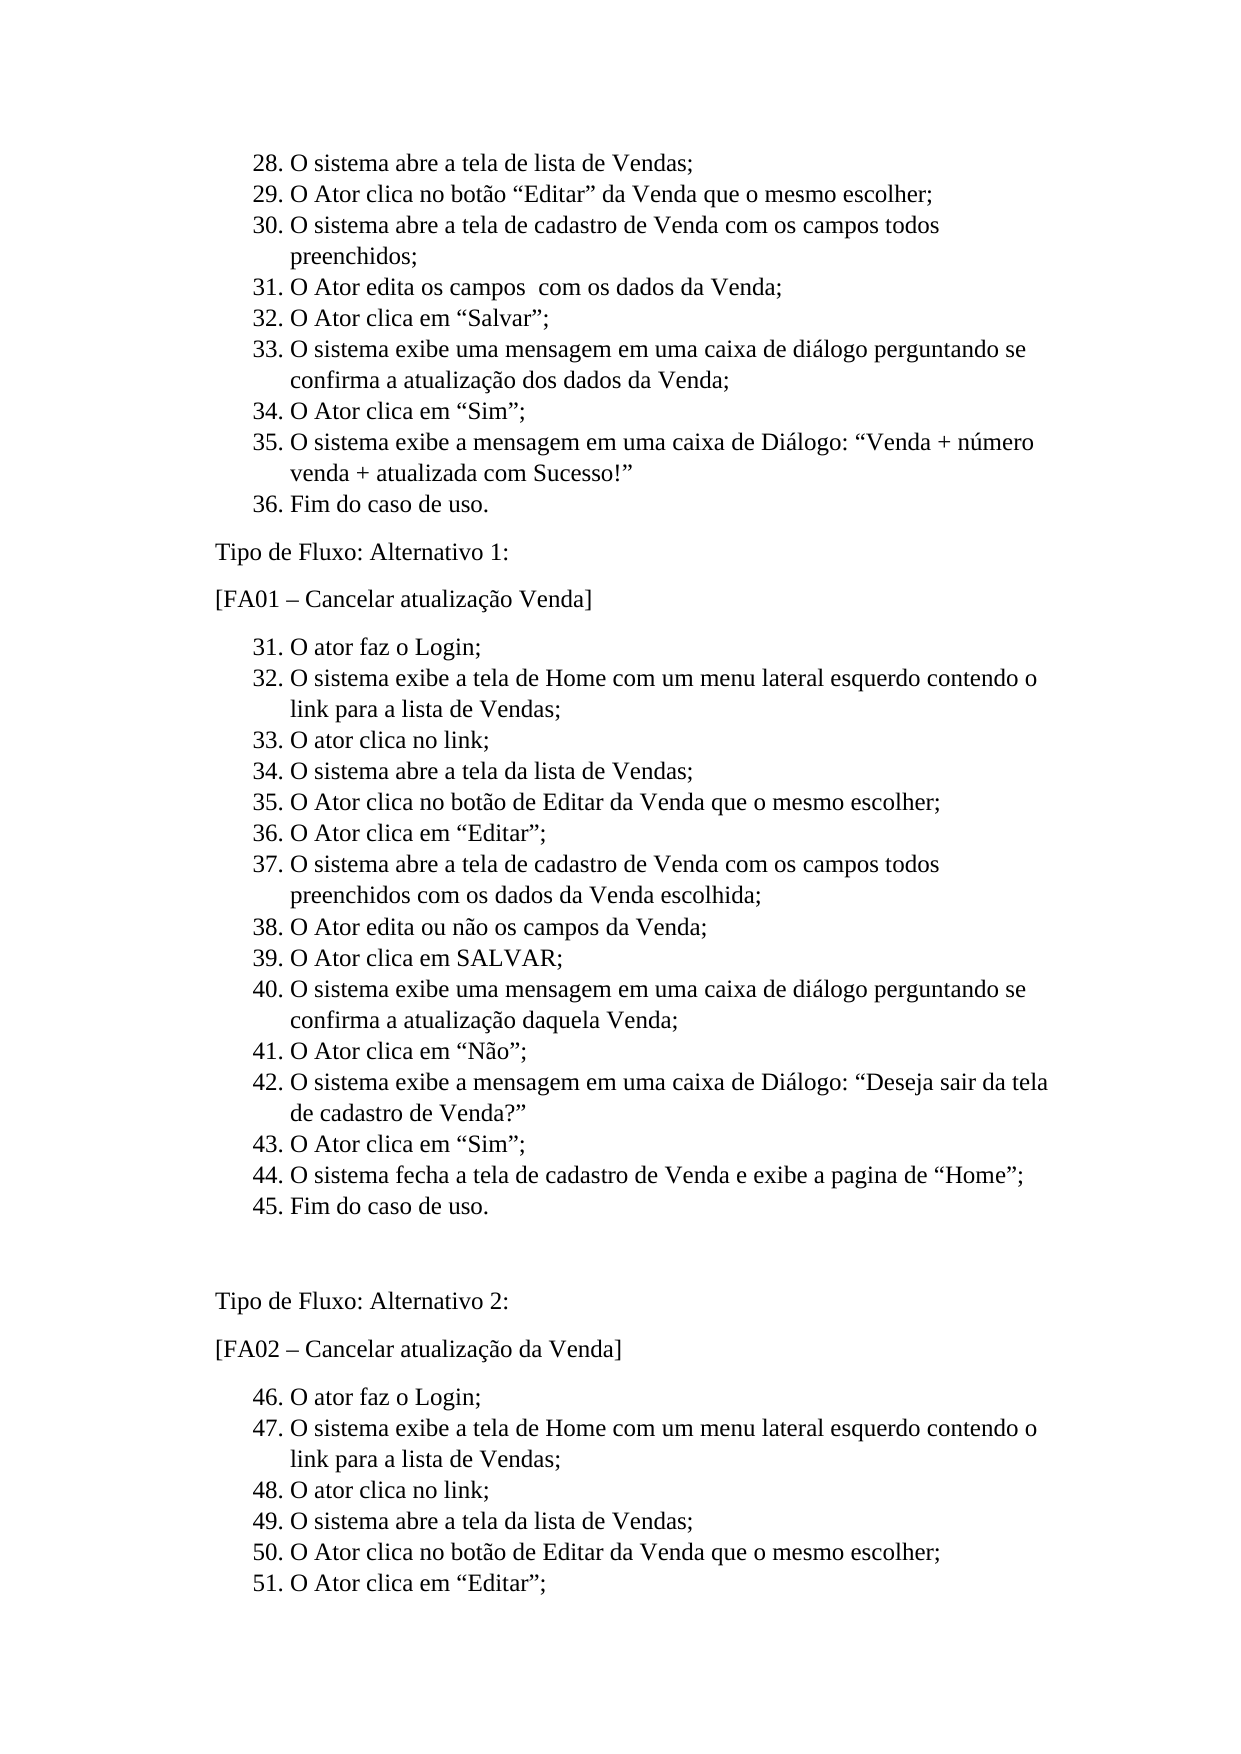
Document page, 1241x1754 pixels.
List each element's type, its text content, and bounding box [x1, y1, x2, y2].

list O Ator clica em “Não”; [252, 1036, 1063, 1064]
list O ator clica no link; [252, 725, 1063, 754]
list O Ator edita os campos com os dados da Venda; [252, 272, 1063, 301]
list O Ator clica no botão “Editar” da Venda que o mesmo escolher; [252, 179, 1063, 207]
text [FA01 – Cancelar atualização Venda] [215, 584, 1063, 613]
list O ator faz o Login; [252, 1382, 1063, 1411]
list O Ator clica em “Editar”; [252, 1568, 1063, 1597]
list O Ator clica em “Salvar”; [252, 303, 1063, 332]
list O sistema abre a tela de cadastro de Venda com os campos todos preenchidos com os dados da Venda escolhida; [252, 849, 1063, 909]
list Fim do caso de uso. [252, 489, 1063, 518]
list O sistema exibe uma mensagem em uma caixa de diálogo perguntando se confirma a atualização daquela Venda; [252, 974, 1063, 1033]
list O ator faz o Login; [252, 632, 1063, 661]
text Tipo de Fluxo: Alternativo 1: [215, 537, 1063, 566]
text [FA02 – Cancelar atualização da Venda] [215, 1334, 1063, 1363]
list O sistema exibe a tela de Home com um menu lateral esquerdo contendo o link para a lista de Vendas; [252, 1413, 1063, 1473]
list O Ator clica no botão de Editar da Venda que o mesmo escolher; [252, 787, 1063, 816]
list Fim do caso de uso. [252, 1191, 1063, 1220]
list O Ator clica em “Sim”; [252, 1129, 1063, 1158]
list O Ator clica em “Sim”; [252, 396, 1063, 425]
list O sistema exibe a mensagem em uma caixa de Diálogo: “Venda + número venda + atualizada com Sucesso!” [252, 427, 1063, 487]
list O sistema exibe a tela de Home com um menu lateral esquerdo contendo o link para a lista de Vendas; [252, 663, 1063, 723]
text Tipo de Fluxo: Alternativo 2: [215, 1286, 1063, 1315]
list O sistema abre a tela de cadastro de Venda com os campos todos preenchidos; [252, 210, 1063, 269]
list O sistema exibe a mensagem em uma caixa de Diálogo: “Deseja sair da tela de cadastro de Venda?” [252, 1067, 1063, 1127]
list O sistema exibe uma mensagem em uma caixa de diálogo perguntando se confirma a atualização dos dados da Venda; [252, 334, 1063, 394]
list O Ator clica em SALVAR; [252, 943, 1063, 971]
list O sistema fecha a tela de cadastro de Venda e exibe a pagina de “Home”; [252, 1160, 1063, 1189]
list O Ator edita ou não os campos da Venda; [252, 912, 1063, 940]
list O Ator clica em “Editar”; [252, 818, 1063, 847]
list O Ator clica no botão de Editar da Venda que o mesmo escolher; [252, 1537, 1063, 1566]
list O sistema abre a tela da lista de Vendas; [252, 756, 1063, 785]
list O ator clica no link; [252, 1475, 1063, 1504]
list O sistema abre a tela de lista de Vendas; [252, 148, 1063, 176]
list O sistema abre a tela da lista de Vendas; [252, 1506, 1063, 1535]
